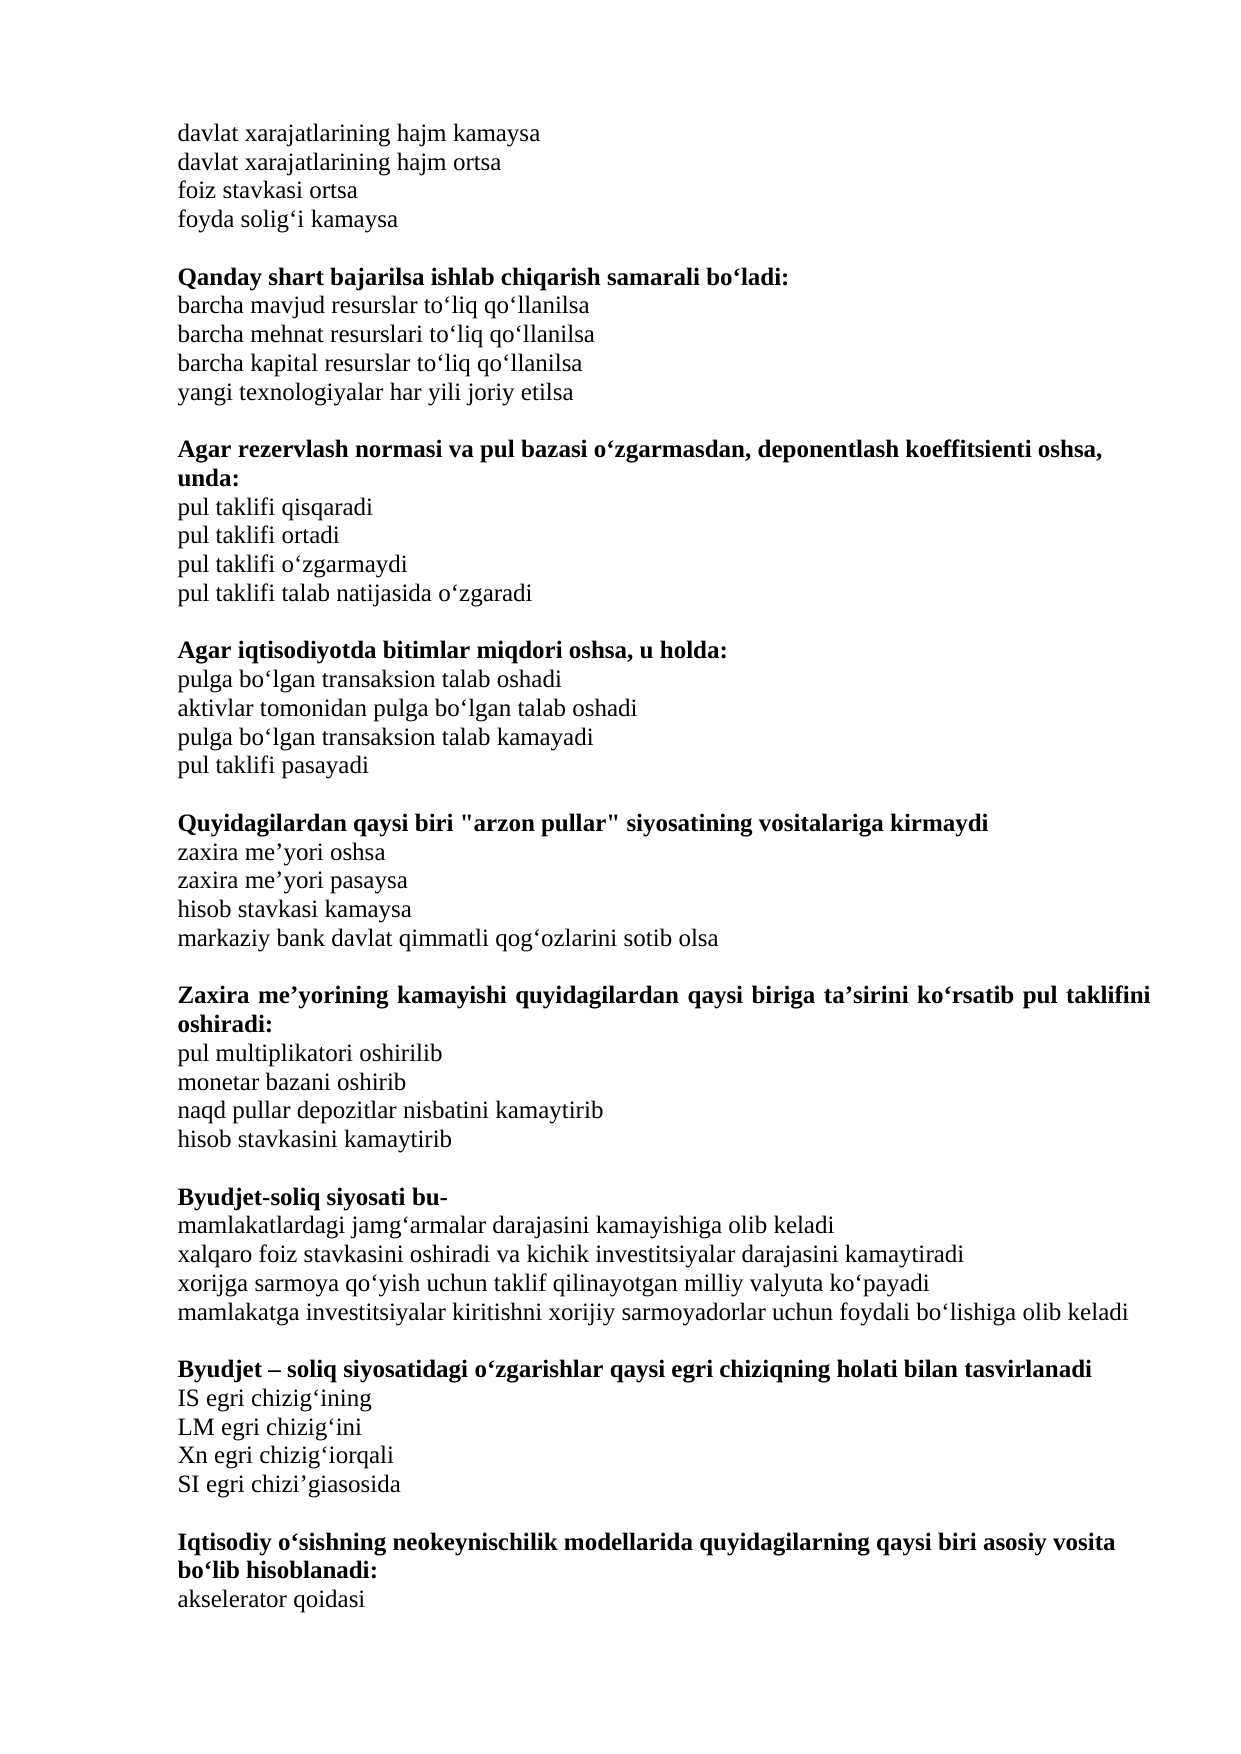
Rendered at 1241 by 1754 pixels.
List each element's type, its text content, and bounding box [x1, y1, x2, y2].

text pul multiplikatori oshirilib [177, 1038, 1152, 1067]
text davlat xarajatlarining hajm kamaysa [177, 118, 1152, 147]
text pulga bo‘lgan transaksion talab kamayadi [177, 722, 1152, 751]
text Quyidagilardan qaysi biri "arzon pullar" siyosatining vositalariga kirmaydi [177, 808, 1152, 837]
text davlat xarajatlarining hajm ortsa [177, 147, 1152, 176]
text pul taklifi ortadi [177, 521, 1152, 549]
text akselerator qoidasi [177, 1584, 1152, 1613]
text Iqtisodiy o‘sishning neokeynischilik modellarida quyidagilarning qaysi biri asosiy vosita bo‘lib hisoblanadi: [177, 1527, 1152, 1584]
text mamlakatlardagi jamg‘armalar darajasini kamayishiga olib keladi [177, 1211, 1152, 1239]
text aktivlar tomonidan pulga bo‘lgan talab oshadi [177, 693, 1152, 722]
text Agar iqtisodiyotda bitimlar miqdori oshsa, u holda: [177, 636, 1152, 664]
text markaziy bank davlat qimmatli qog‘ozlarini sotib olsa [177, 923, 1152, 952]
text IS egri chizig‘ining [177, 1383, 1152, 1412]
text yangi texnologiyalar har yili joriy etilsa [177, 377, 1152, 406]
text Qanday shart bajarilsa ishlab chiqarish samarali bo‘ladi: [177, 262, 1152, 291]
text pul taklifi talab natijasida o‘zgaradi [177, 578, 1152, 607]
text Byudjet-soliq siyosati bu- [177, 1182, 1152, 1211]
text pul taklifi qisqaradi [177, 492, 1152, 521]
text foyda solig‘i kamaysa [177, 204, 1152, 233]
text monetar bazani oshirib [177, 1067, 1152, 1096]
text hisob stavkasini kamaytirib [177, 1124, 1152, 1153]
text Byudjet – soliq siyosatidagi o‘zgarishlar qaysi egri chiziqning holati bilan tasvirlanadi [177, 1354, 1152, 1383]
text naqd pullar depozitlar nisbatini kamaytirib [177, 1096, 1152, 1124]
text hisob stavkasi kamaysa [177, 894, 1152, 923]
text zaxira me’yori pasaysa [177, 866, 1152, 894]
text xalqaro foiz stavkasini oshiradi va kichik investitsiyalar darajasini kamaytiradi [177, 1239, 1152, 1268]
text mamlakatga investitsiyalar kiritishni xorijiy sarmoyadorlar uchun foydali bo‘lishiga olib keladi [177, 1297, 1152, 1326]
text pul taklifi pasayadi [177, 751, 1152, 779]
text Zaxira me’yorining kamayishi quyidagilardan qaysi biriga ta’sirini ko‘rsatib pul taklifini oshiradi: [177, 981, 1152, 1038]
text LM egri chizig‘ini [177, 1412, 1152, 1441]
text Xn egri chizig‘iorqali [177, 1441, 1152, 1469]
text xorijga sarmoya qo‘yish uchun taklif qilinayotgan milliy valyuta ko‘payadi [177, 1268, 1152, 1297]
text foiz stavkasi ortsa [177, 176, 1152, 204]
text SI egri chizi’giasosida [177, 1469, 1152, 1498]
text barcha kapital resurslar to‘liq qo‘llanilsa [177, 348, 1152, 377]
text pulga bo‘lgan transaksion talab oshadi [177, 664, 1152, 693]
text Agar rezervlash normasi va pul bazasi o‘zgarmasdan, deponentlash koeffitsienti oshsa, unda: [177, 434, 1152, 492]
text barcha mehnat resurslari to‘liq qo‘llanilsa [177, 319, 1152, 348]
text pul taklifi o‘zgarmaydi [177, 549, 1152, 578]
text zaxira me’yori oshsa [177, 837, 1152, 866]
text barcha mavjud resurslar to‘liq qo‘llanilsa [177, 291, 1152, 319]
